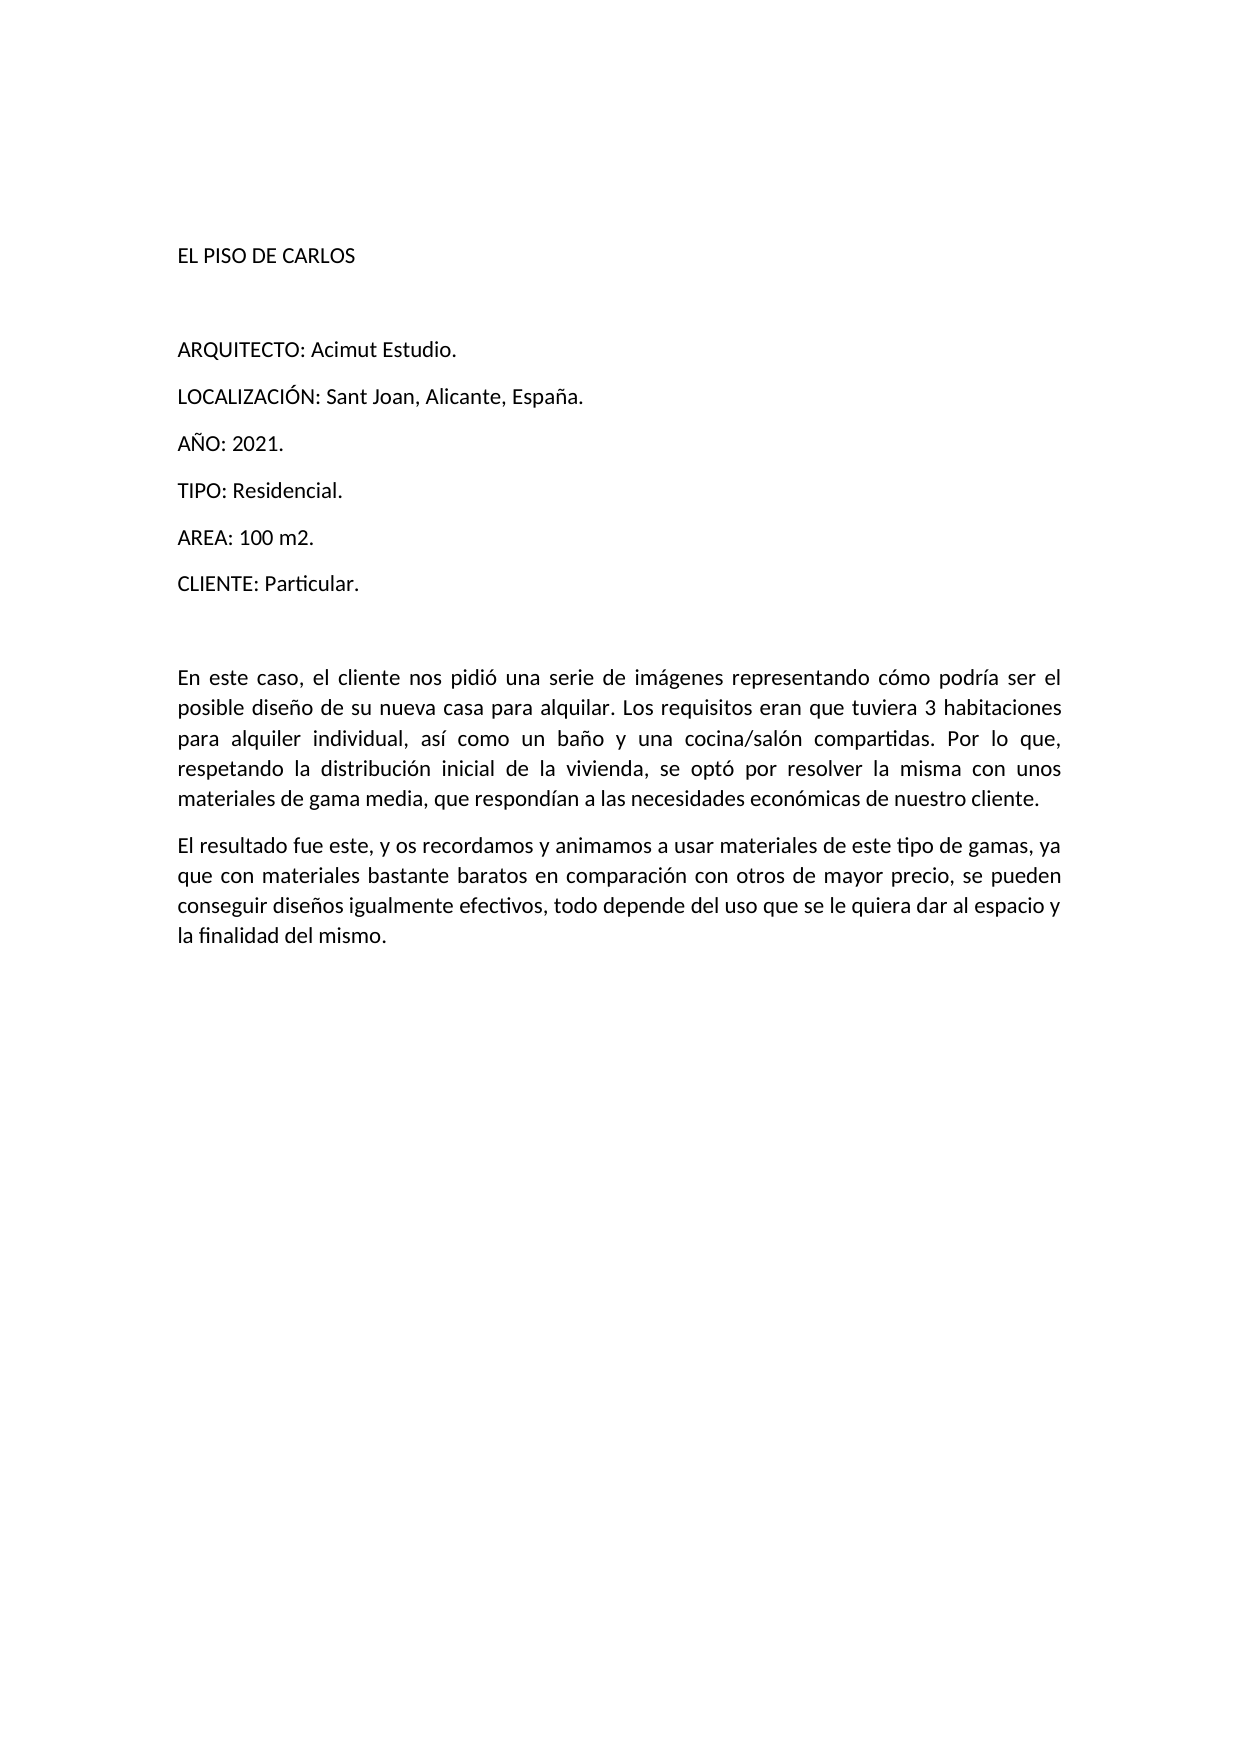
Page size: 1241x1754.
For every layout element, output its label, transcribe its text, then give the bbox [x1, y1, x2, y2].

text AREA: 100 m2. [177, 523, 1063, 551]
text LOCALIZACIÓN: Sant Joan, Alicante, España. [177, 382, 1063, 410]
text CLIENTE: Particular. [177, 569, 1063, 597]
text AÑO: 2021. [177, 429, 1063, 457]
text EL PISO DE CARLOS [177, 241, 1063, 269]
text En este caso, el cliente nos pidió una serie de imágenes representando cómo podría ser el posible diseño de su nueva casa para alquilar. Los requisitos eran que tuviera 3 habitaciones para alquiler individual, así como un baño y una cocina/salón compartidas. Por lo que, respetando la distribución inicial de la vivienda, se optó por resolver la misma con unos materiales de gama media, que respondían a las necesidades económicas de nuestro cliente. [177, 663, 1063, 812]
text TIPO: Residencial. [177, 476, 1063, 504]
text El resultado fue este, y os recordamos y animamos a usar materiales de este tipo de gamas, ya que con materiales bastante baratos en comparación con otros de mayor precio, se pueden conseguir diseños igualmente efectivos, todo depende del uso que se le quiera dar al espacio y la finalidad del mismo. [177, 831, 1063, 949]
text ARQUITECTO: Acimut Estudio. [177, 335, 1063, 363]
